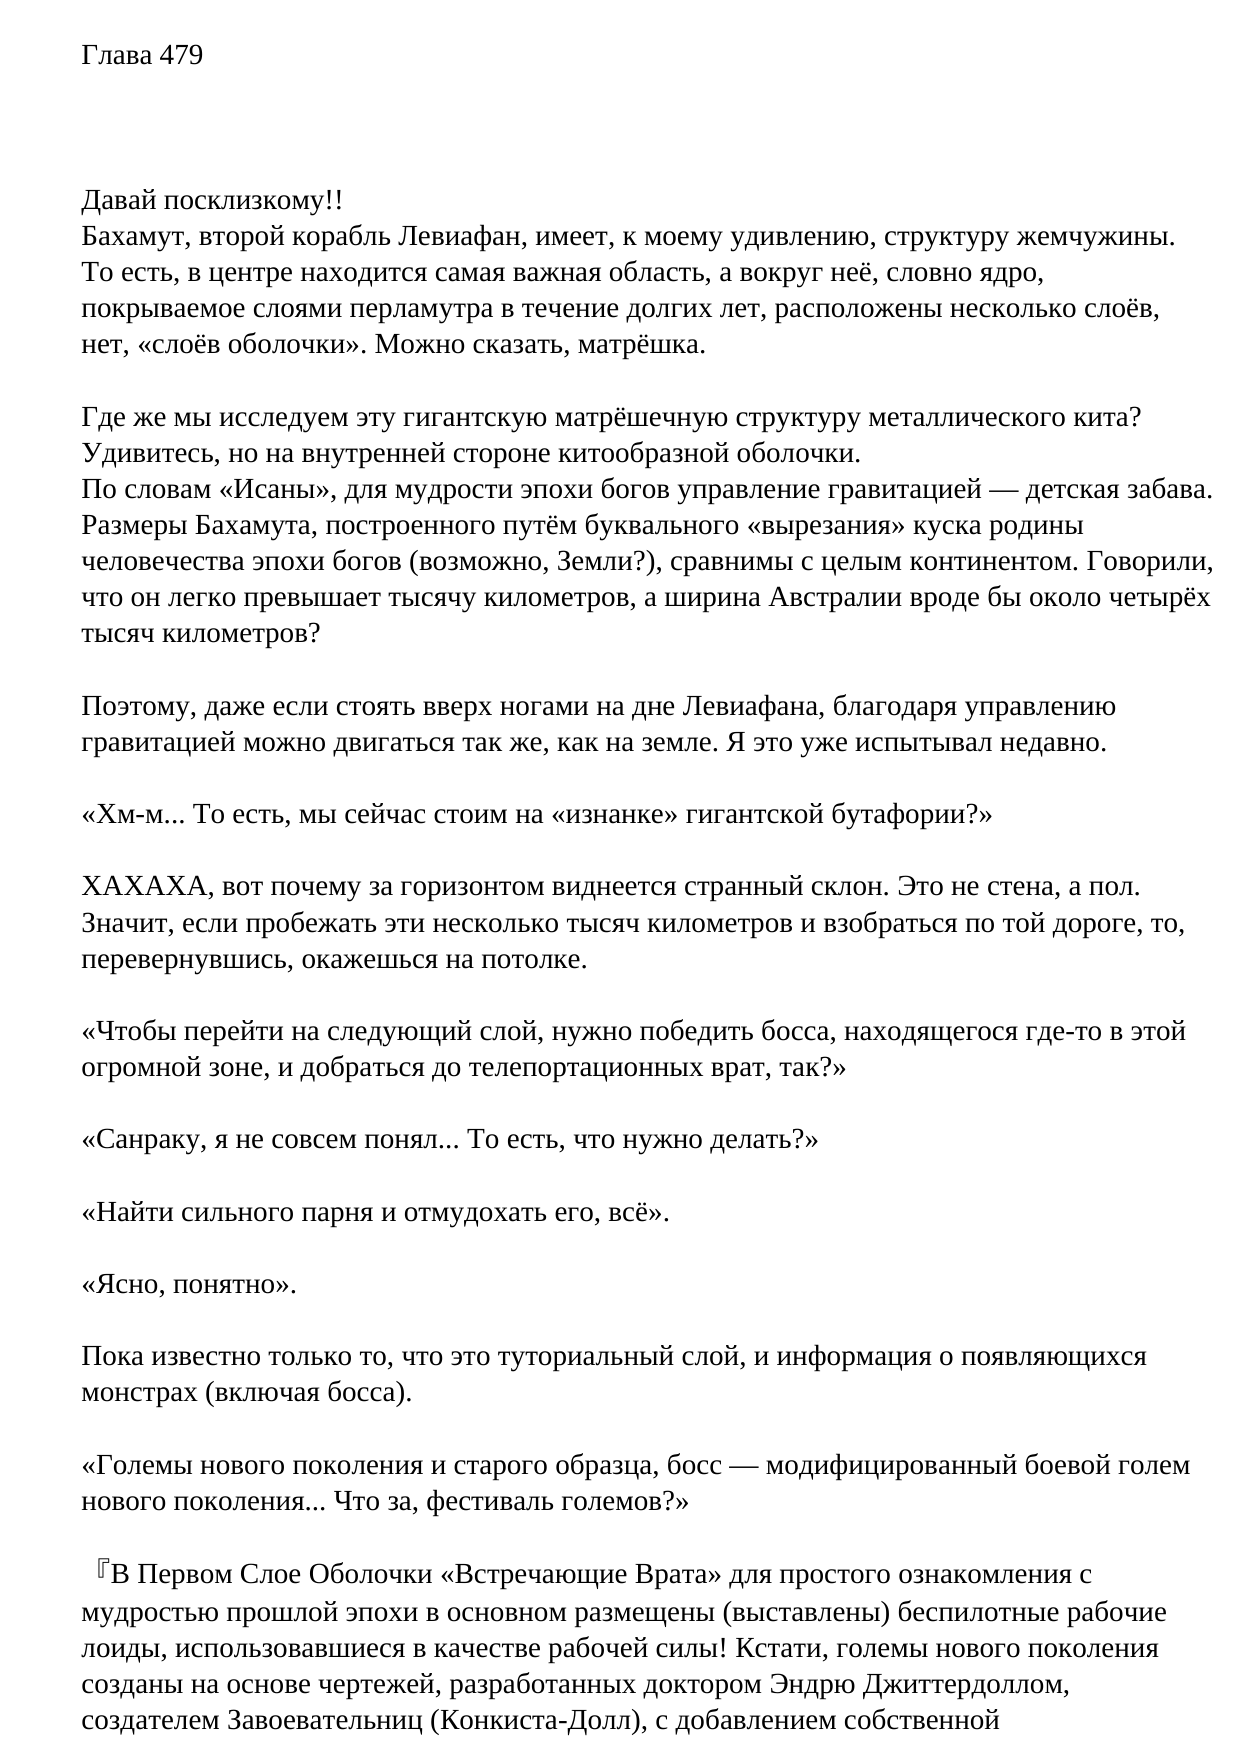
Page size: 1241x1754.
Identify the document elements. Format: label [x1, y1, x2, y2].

text [81, 37, 1215, 1736]
